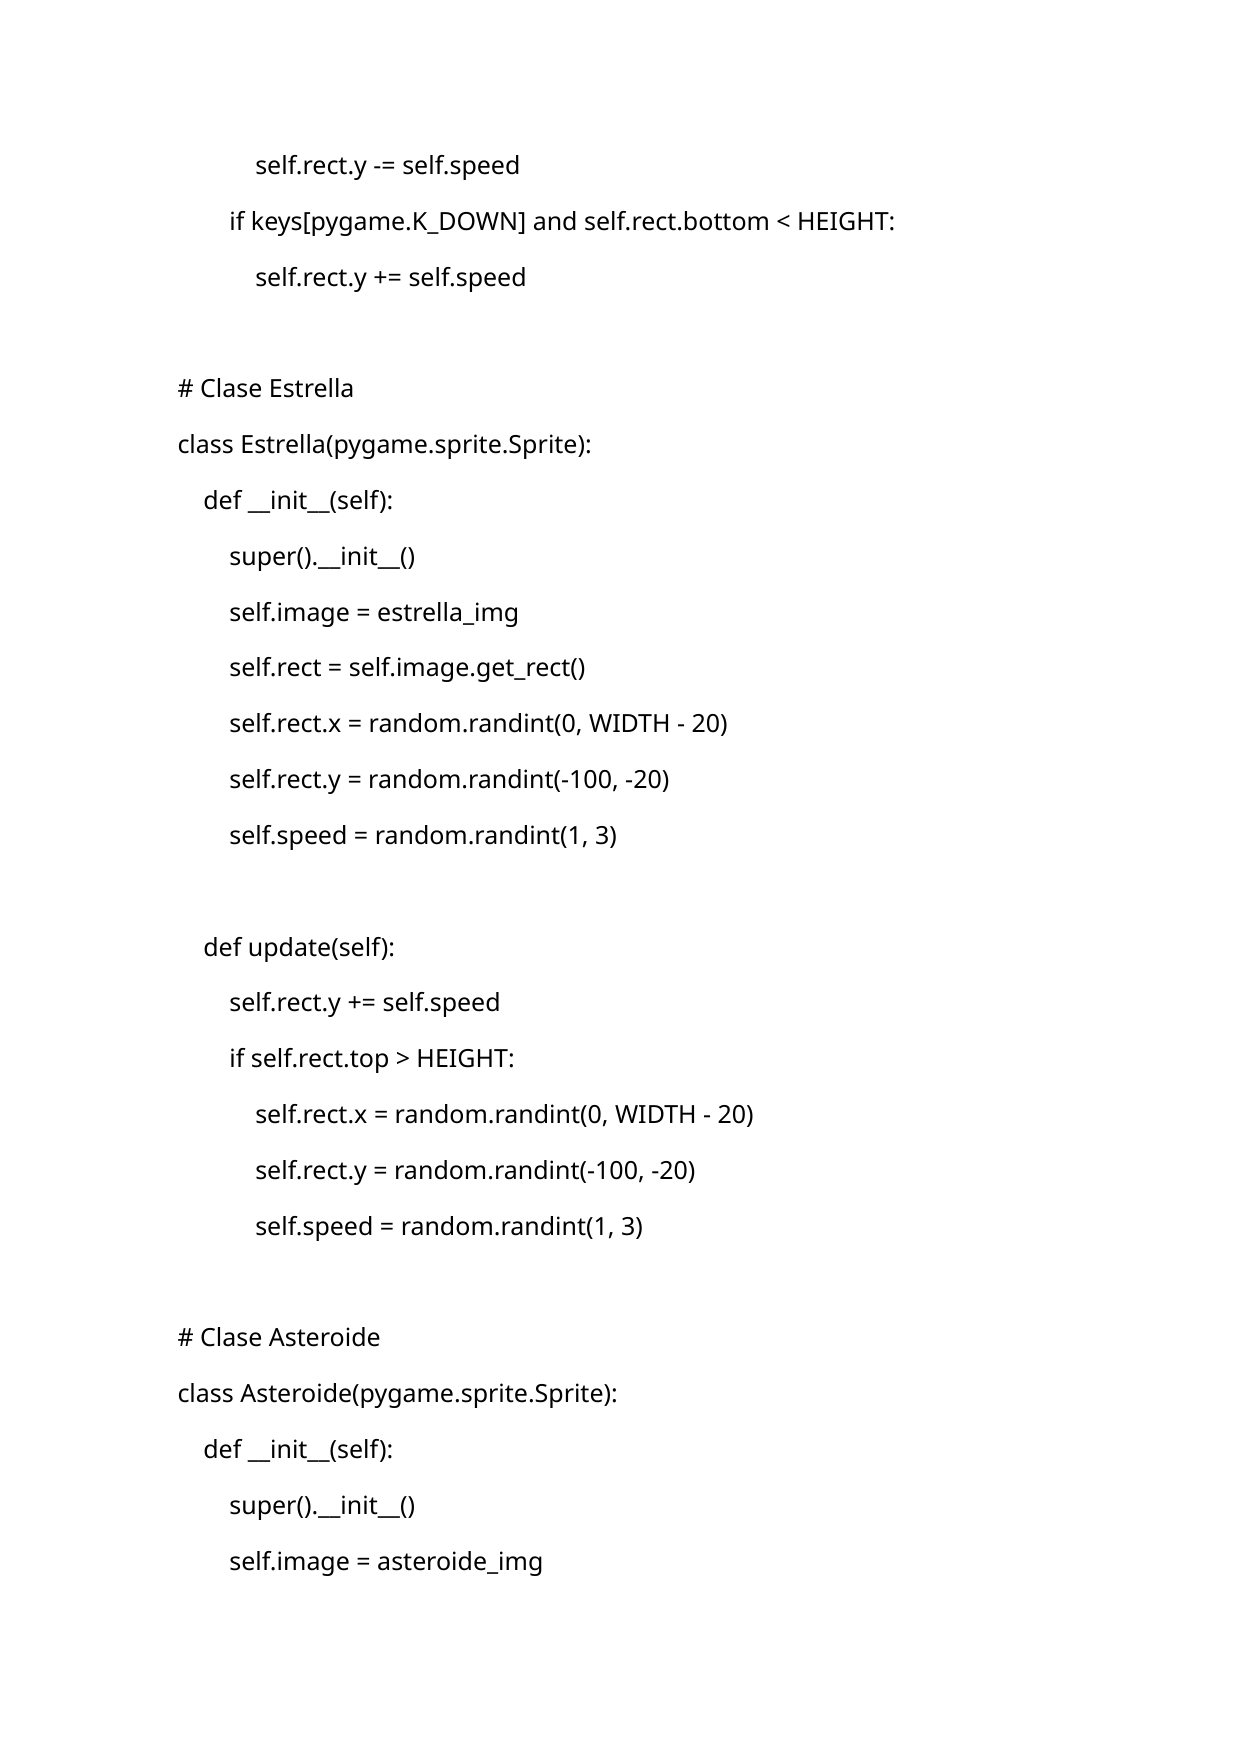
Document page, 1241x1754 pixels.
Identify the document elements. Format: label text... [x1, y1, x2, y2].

text super().__init__() [177, 538, 1063, 572]
text self.rect.x = random.randint(0, WIDTH - 20) [177, 1097, 1063, 1131]
text class Estrella(pygame.sprite.Sprite): [177, 427, 1063, 461]
text self.speed = random.randint(1, 3) [177, 818, 1063, 852]
text self.rect.y -= self.speed [177, 148, 1063, 182]
text def __init__(self): [177, 483, 1063, 517]
text self.rect.y = random.randint(-100, -20) [177, 1153, 1063, 1187]
text class Asteroide(pygame.sprite.Sprite): [177, 1376, 1063, 1410]
text if keys[pygame.K_DOWN] and self.rect.bottom < HEIGHT: [177, 203, 1063, 237]
text self.rect.y += self.speed [177, 259, 1063, 293]
text self.rect = self.image.get_rect() [177, 650, 1063, 684]
text def __init__(self): [177, 1432, 1063, 1466]
text self.rect.x = random.randint(0, WIDTH - 20) [177, 706, 1063, 740]
text self.image = estrella_img [177, 594, 1063, 628]
text # Clase Asteroide [177, 1320, 1063, 1354]
text self.rect.y += self.speed [177, 985, 1063, 1019]
text def update(self): [177, 929, 1063, 963]
text self.image = asteroide_img [177, 1543, 1063, 1577]
text self.rect.y = random.randint(-100, -20) [177, 762, 1063, 796]
text self.speed = random.randint(1, 3) [177, 1208, 1063, 1242]
text # Clase Estrella [177, 371, 1063, 405]
text super().__init__() [177, 1488, 1063, 1522]
text if self.rect.top > HEIGHT: [177, 1041, 1063, 1075]
